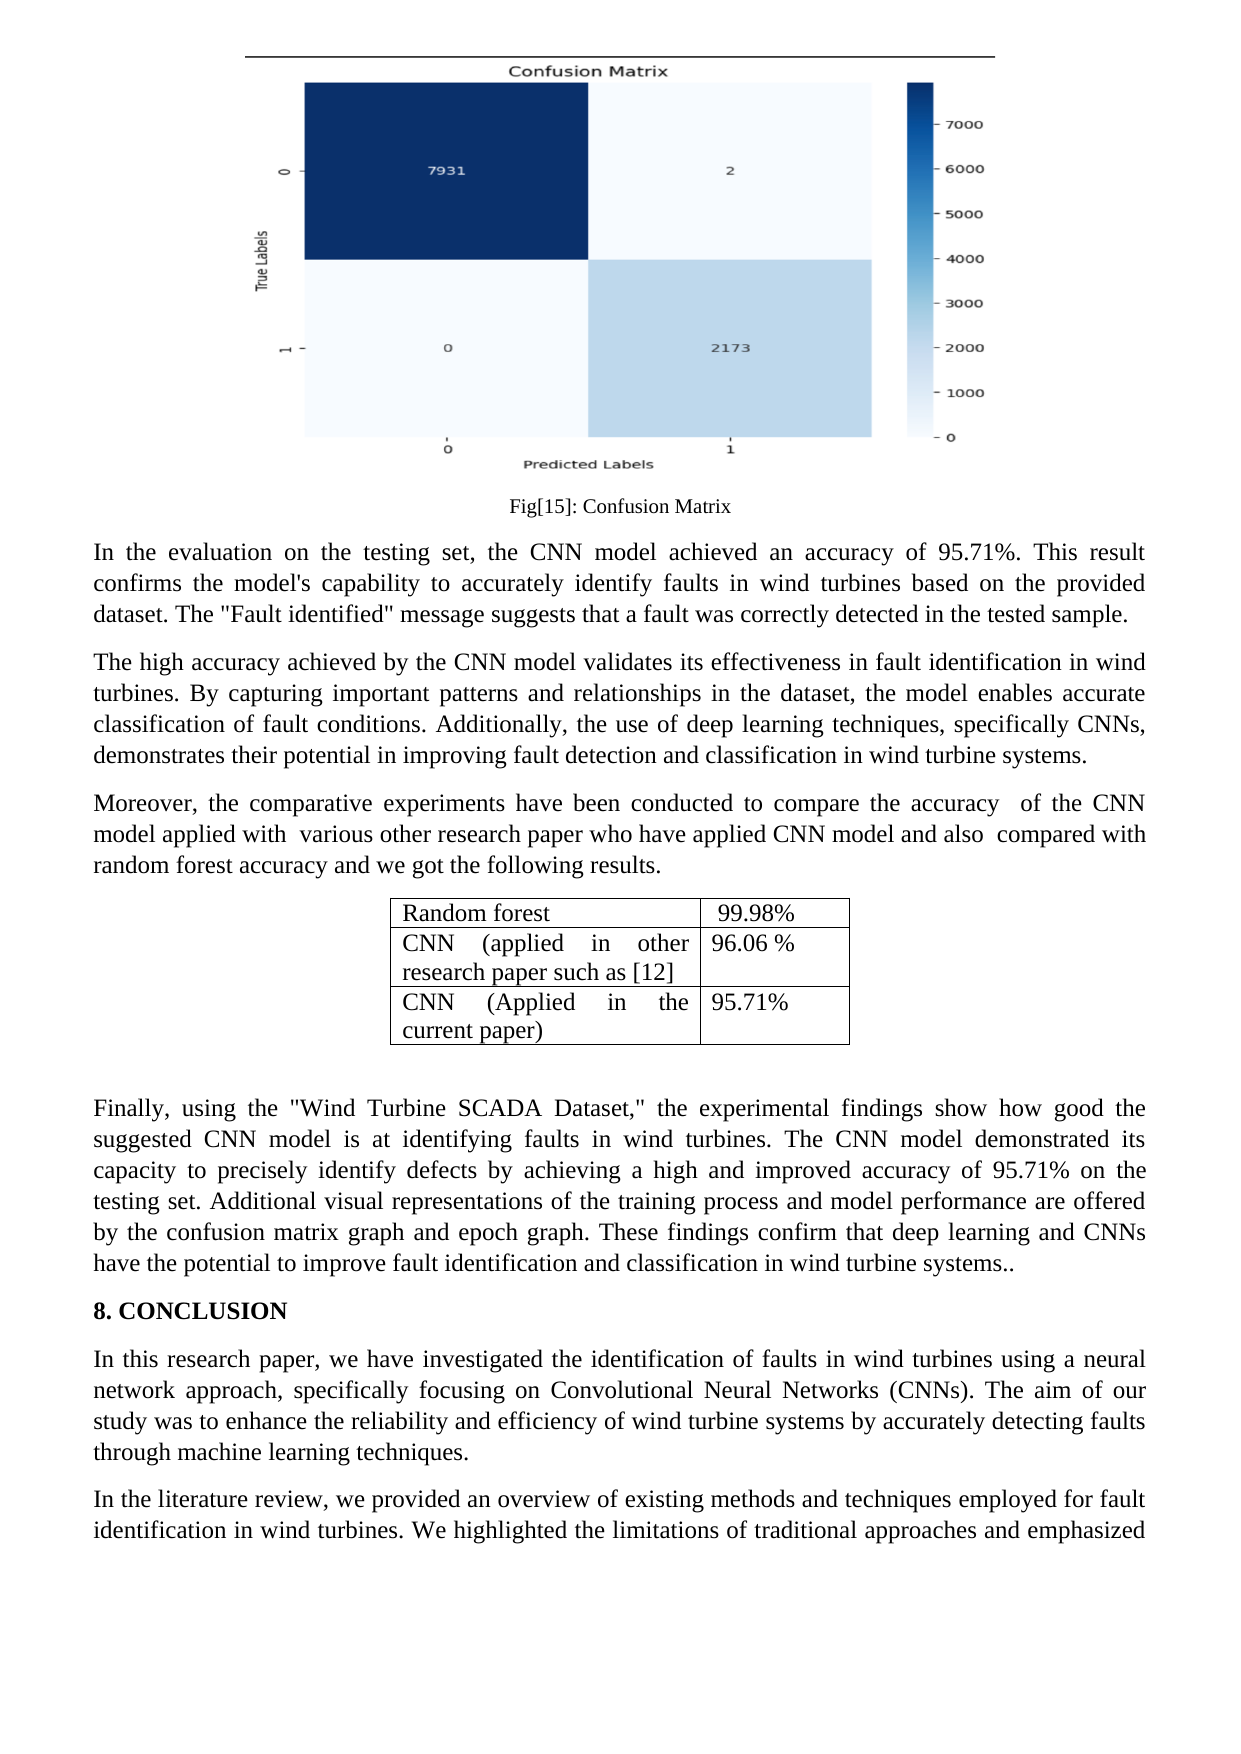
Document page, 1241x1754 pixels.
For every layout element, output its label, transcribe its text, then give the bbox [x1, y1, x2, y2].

picture [245, 56, 995, 476]
table_cell 95.71% [701, 987, 849, 1044]
text The high accuracy achieved by the CNN model validates its effectiveness in fault identification in wind turbines. By capturing important patterns and relationships in the dataset, the model enables accurate classification of fault conditions. Additionally, the use of deep learning techniques, specifically CNNs, demonstrates their potential in improving fault detection and classification in wind turbine systems. [93, 647, 1147, 769]
text 8. CONCLUSION [93, 1296, 1147, 1325]
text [93, 1484, 1147, 1544]
text Finally, using the "Wind Turbine SCADA Dataset," the experimental findings show how good the suggested CNN model is at identifying faults in wind turbines. The CNN model demonstrated its capacity to precisely identify defects by achieving a high and improved accuracy of 95.71% on the testing set. Additional visual representations of the training process and model performance are offered by the confusion matrix graph and epoch graph. These findings confirm that deep learning and CNNs have the potential to improve fault identification and classification in wind turbine systems.. [93, 1093, 1147, 1277]
text In this research paper, we have investigated the identification of faults in wind turbines using a neural network approach, specifically focusing on Convolutional Neural Networks (CNNs). The aim of our study was to enhance the reliability and efficiency of wind turbine systems by accurately detecting faults through machine learning techniques. [93, 1344, 1147, 1466]
table_cell 96.06 % [701, 928, 849, 986]
text In the evaluation on the testing set, the CNN model achieved an accuracy of 95.71%. This result confirms the model's capability to accurately identify faults in wind turbines based on the provided dataset. The "Fault identified" message suggests that a fault was correctly detected in the tested sample. [93, 537, 1147, 628]
table_header 99.98% [701, 899, 849, 927]
table_cell CNN (applied in other research paper such as [12] [391, 928, 700, 986]
table_cell CNN (Applied in the current paper) [391, 987, 700, 1044]
text Fig[15]: Confusion Matrix [93, 494, 1147, 518]
text Moreover, the comparative experiments have been conducted to compare the accuracy of the CNN model applied with various other research paper who have applied CNN model and also compared with random forest accuracy and we got the following results. [93, 788, 1147, 878]
table_header Random forest [391, 899, 700, 927]
